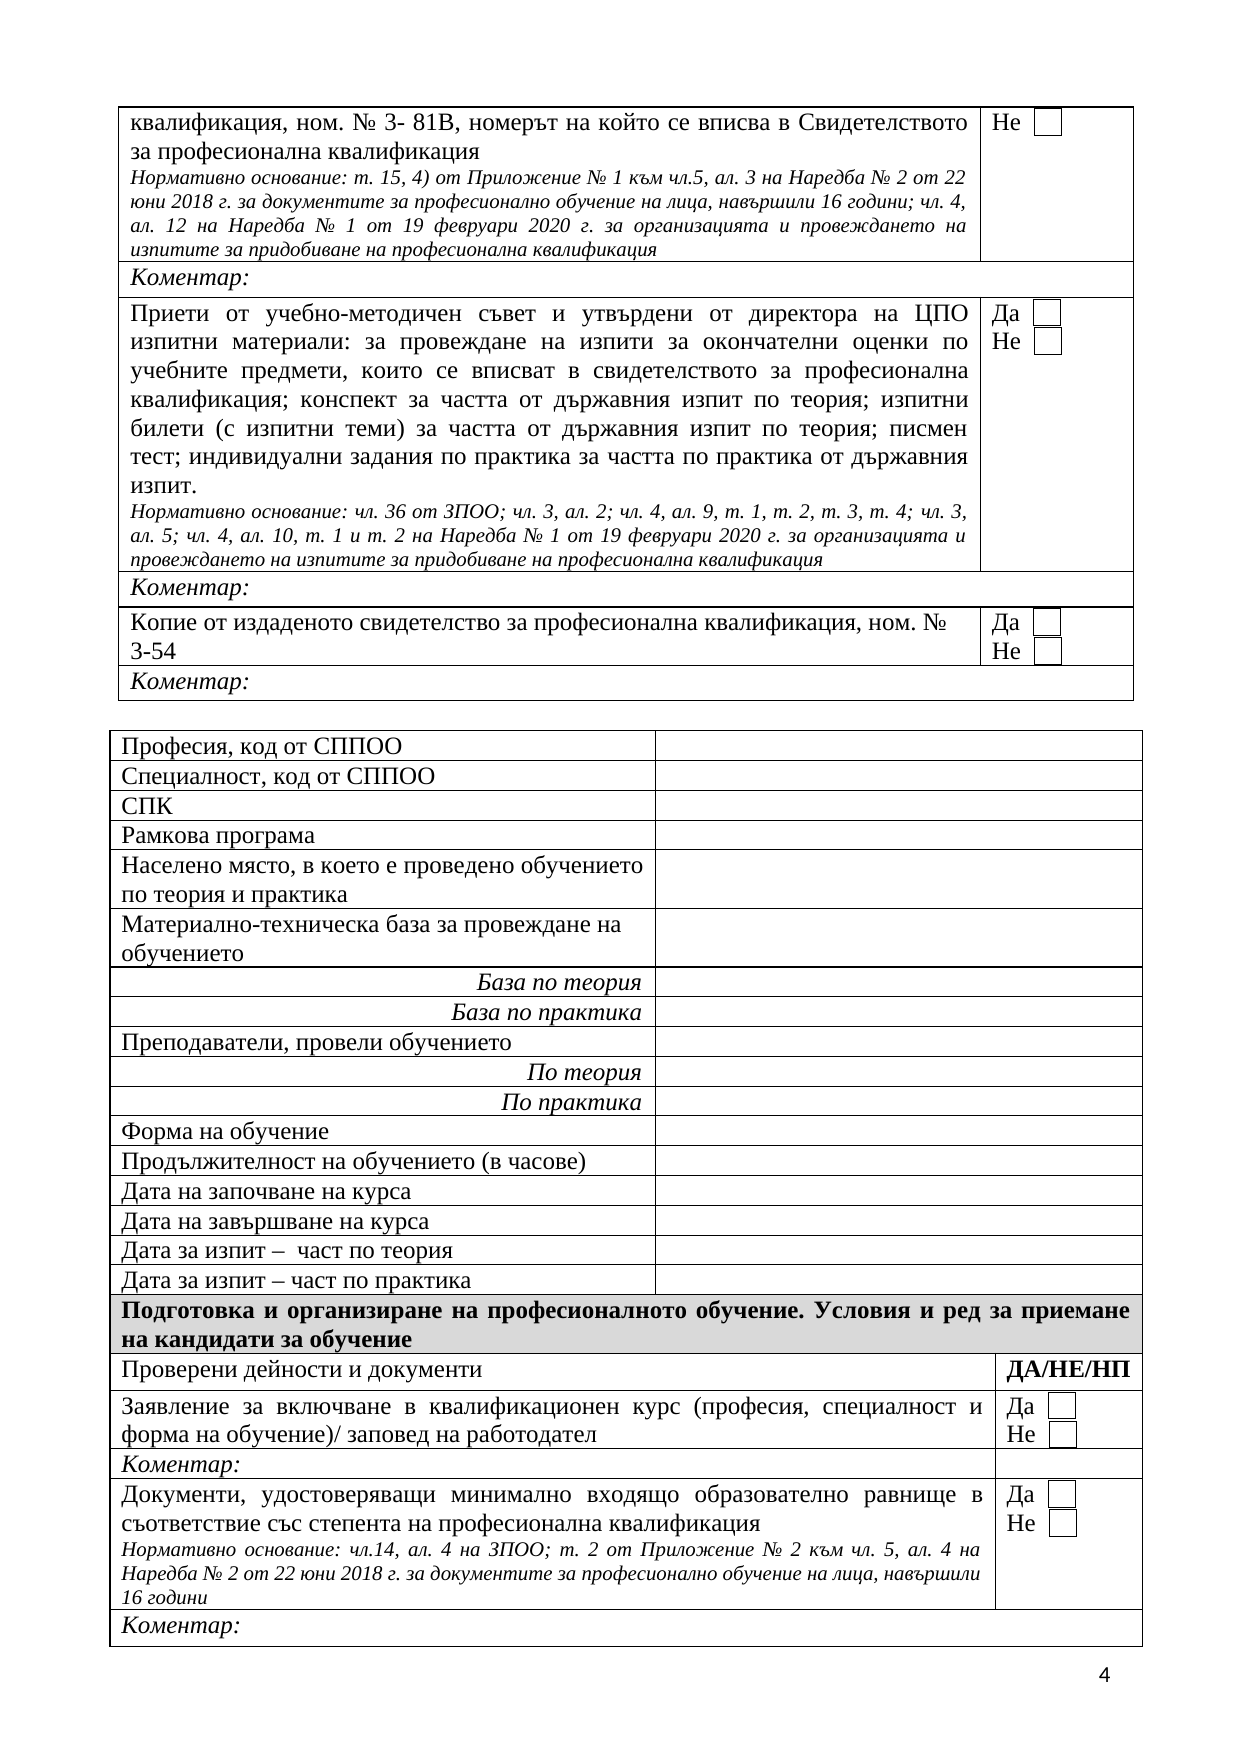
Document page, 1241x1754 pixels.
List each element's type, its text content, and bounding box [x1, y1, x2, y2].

table_cell [656, 1087, 1142, 1115]
table_cell Приети от учебно-методичен съвет и утвърдени от директора на ЦПО изпитни материали: за провеждане на изпити за окончателни оценки по учебните предмети, които се вписват в свидетелството за професионална квалификация; конспект за частта от държавния изпит по теория; изпитни билети (с изпитни теми) за частта от държавния изпит по теория; писмен тест; индивидуални задания по практика за частта по практика от държавния изпит. Нормативно основание: чл. 36 от ЗПОО; чл. 3, ал. 2; чл. 4, ал. 9, т. 1, т. 2, т. 3, т. 4; чл. 3, ал. 5; чл. 4, ал. 10, т. 1 и т. 2 на Наредба № 1 от 19 февруари 2020 г. за организацията и провеждането на изпитите за придобиване на професионална квалификация [119, 298, 980, 571]
table_cell [656, 1265, 1142, 1294]
table_cell [656, 1057, 1142, 1086]
table_cell База по теория [111, 968, 655, 996]
table_cell Коментар: [119, 666, 1133, 700]
table_cell По теория [111, 1057, 655, 1086]
table_cell Да Не [981, 108, 1133, 261]
table_cell База по практика [111, 997, 655, 1026]
table_cell [656, 791, 1142, 819]
table_cell Да Не [996, 1479, 1142, 1609]
table_cell Материално-техническа база за провеждане на обучението [111, 909, 655, 966]
table_cell СПК [111, 791, 655, 819]
table_header [656, 731, 1142, 760]
table_cell Да Не [981, 608, 1133, 665]
table_cell Преподаватели, провели обучението [111, 1027, 655, 1056]
table_cell [656, 1146, 1142, 1175]
table_cell Рамкова програма [111, 821, 655, 849]
table_cell Коментар: [119, 572, 1133, 606]
table_cell Дата за изпит – част по практика [111, 1265, 655, 1294]
table_cell Населено място, в което е проведено обучението по теория и практика [111, 850, 655, 908]
table_cell Проверени дейности и документи [111, 1354, 995, 1390]
table_cell Да Не [996, 1391, 1142, 1448]
table_cell [656, 1236, 1142, 1264]
table_cell Копие от издаденото свидетелство за професионална квалификация, ном. № 3-54 [119, 608, 980, 665]
table_cell Да Не [981, 298, 1133, 571]
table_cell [119, 108, 980, 261]
table_cell По практика [111, 1087, 655, 1115]
table_header Професия, код от СППОО [111, 731, 655, 760]
table_cell Подготовка и организиране на професионалното обучение. Условия и ред за приемане на кандидати за обучение [111, 1295, 1142, 1353]
table_cell [656, 821, 1142, 849]
table_cell [656, 1116, 1142, 1145]
table_cell [656, 1206, 1142, 1234]
table_cell [656, 997, 1142, 1026]
table_cell [656, 850, 1142, 908]
table_cell Документи, удостоверяващи минимално входящо образователно равнище в съответствие със степента на професионална квалификация Нормативно основание: чл.14, ал. 4 на ЗПОО; т. 2 от Приложение № 2 към чл. 5, ал. 4 на Наредба № 2 от 22 юни 2018 г. за документите за професионално обучение на лица, навършили 16 години [111, 1479, 995, 1609]
table_cell Специалност, код от СППОО [111, 761, 655, 790]
table_cell Дата на започване на курса [111, 1176, 655, 1205]
table_cell [996, 1449, 1142, 1478]
table_cell [656, 968, 1142, 996]
table_cell [656, 1027, 1142, 1056]
table_cell Форма на обучение [111, 1116, 655, 1145]
table_cell [656, 909, 1142, 966]
table_cell [656, 1176, 1142, 1205]
table_cell Дата за изпит – част по теория [111, 1236, 655, 1264]
table_cell Коментар: [119, 262, 1133, 297]
table_cell Коментар: [111, 1449, 995, 1478]
table_cell Коментар: [111, 1610, 1142, 1646]
table_cell [656, 761, 1142, 790]
table_cell Заявление за включване в квалификационен курс (професия, специалност и форма на обучение)/ заповед на работодател [111, 1391, 995, 1448]
table_cell Дата на завършване на курса [111, 1206, 655, 1234]
table_cell ДА/НЕ/НП [996, 1354, 1142, 1390]
table_cell Продължителност на обучението (в часове) [111, 1146, 655, 1175]
